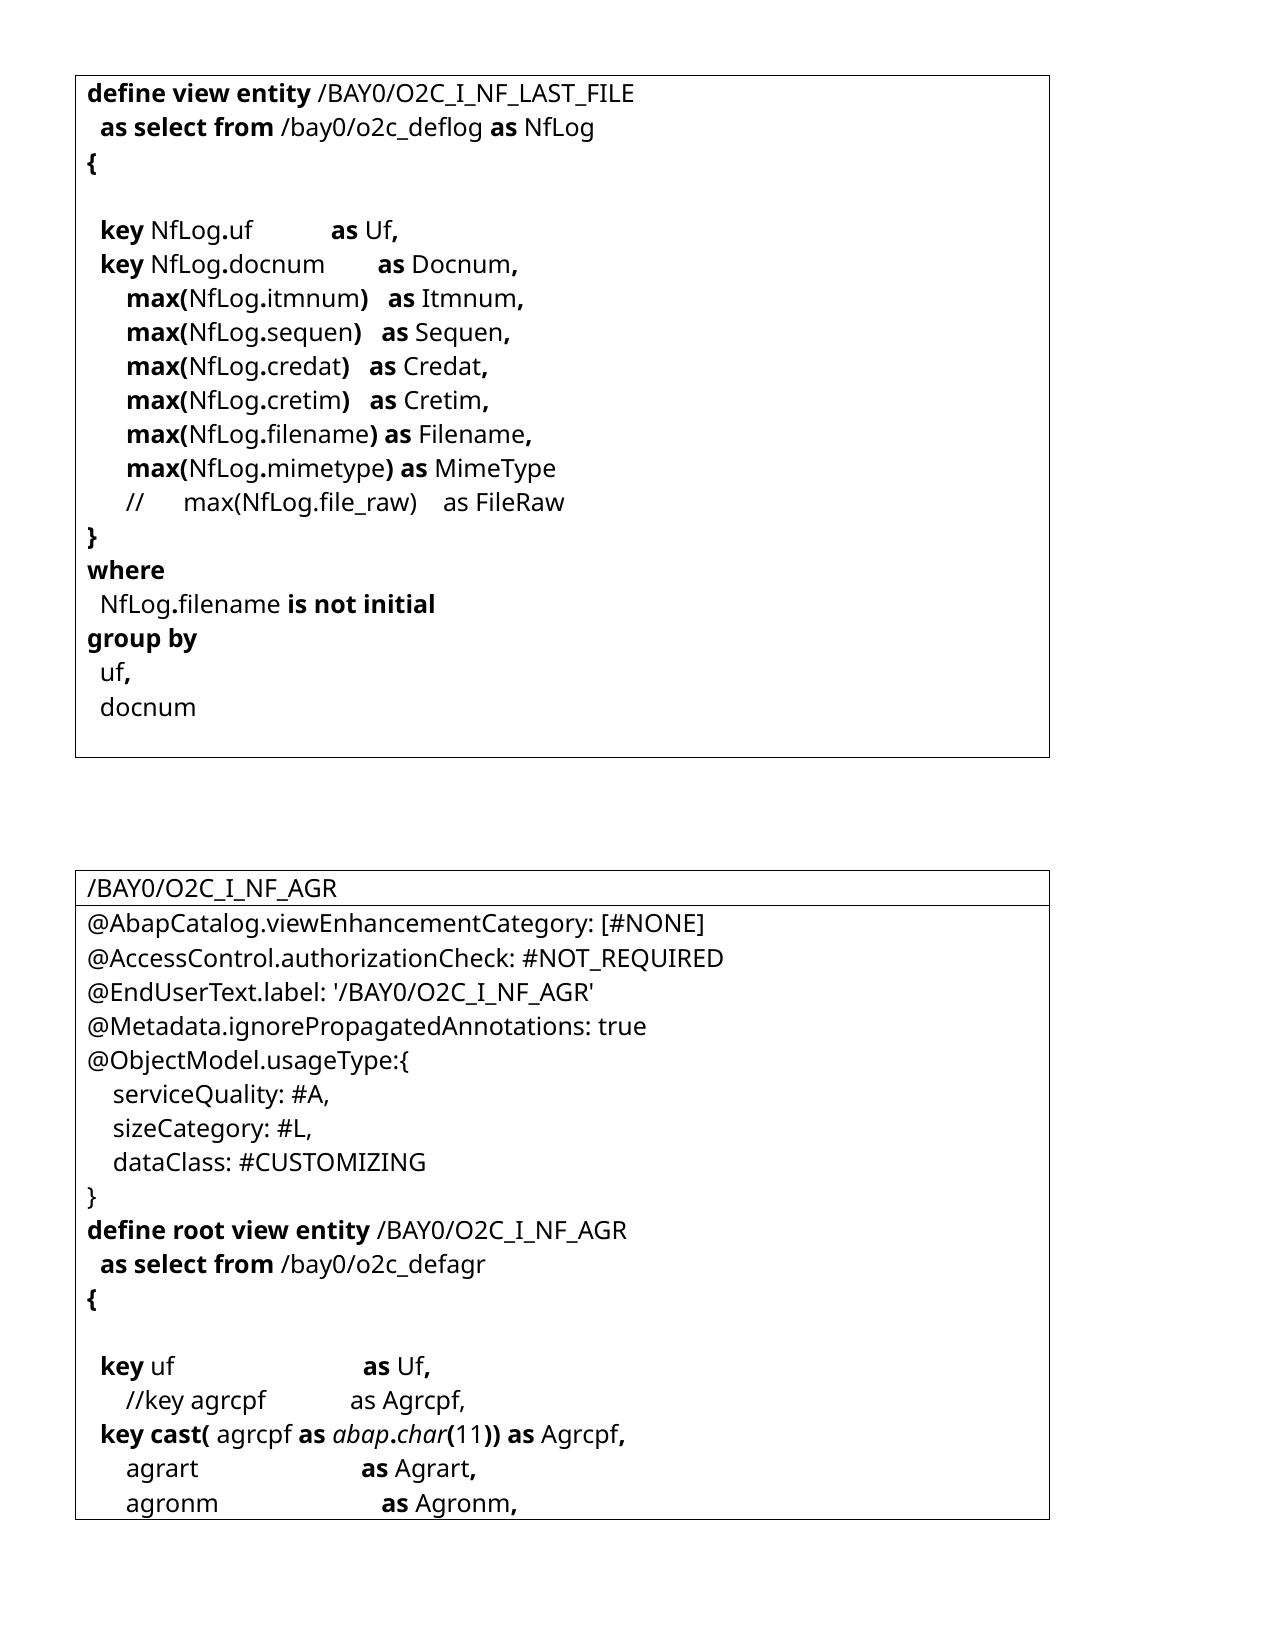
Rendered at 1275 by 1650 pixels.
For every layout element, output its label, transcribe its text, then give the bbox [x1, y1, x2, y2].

table_header /BAY0/O2C_I_NF_AGR [76, 871, 1049, 905]
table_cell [76, 906, 1049, 1519]
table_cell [76, 76, 1049, 757]
